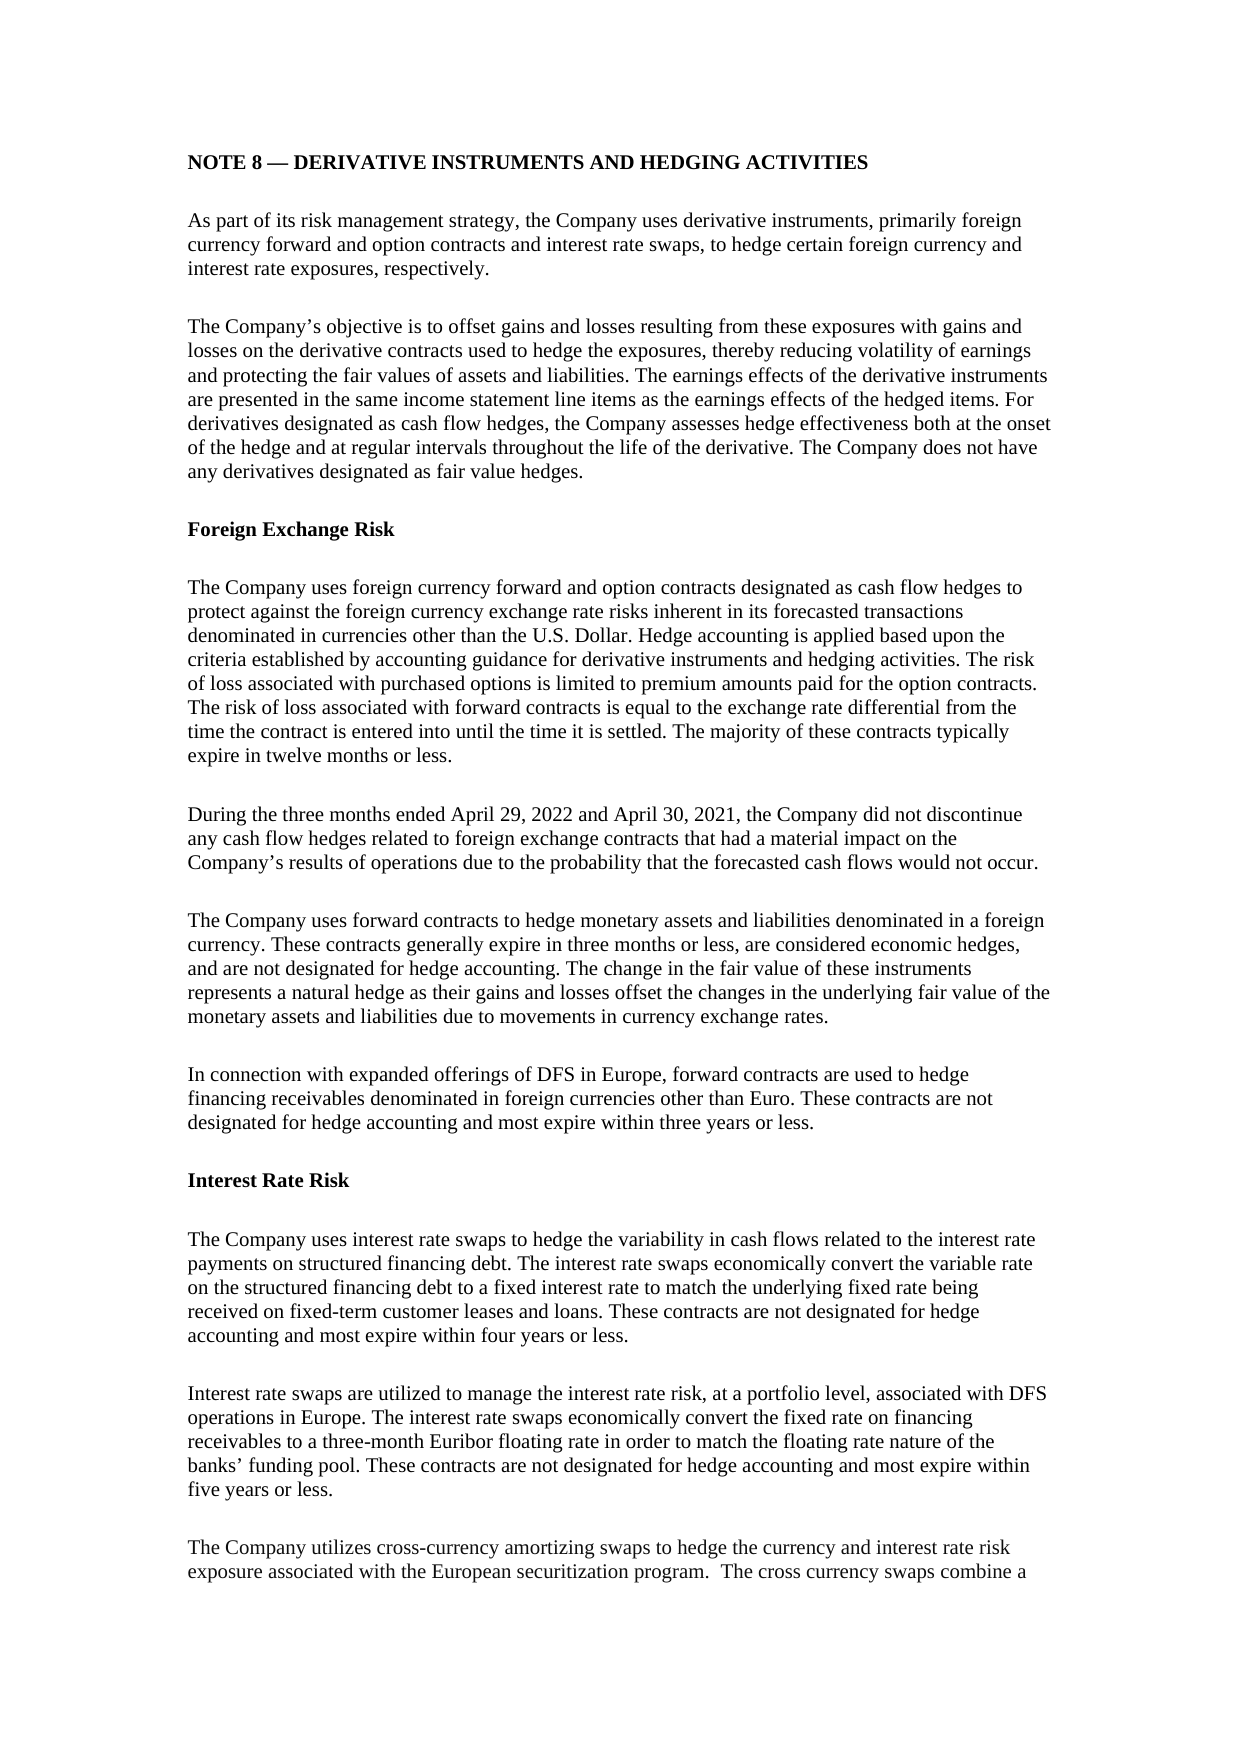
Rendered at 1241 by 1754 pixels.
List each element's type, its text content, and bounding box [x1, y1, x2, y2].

text During the three months ended April 29, 2022 and April 30, 2021, the Company did not discontinue any cash flow hedges related to foreign exchange contracts that had a material impact on the Company’s results of operations due to the probability that the forecasted cash flows would not occur. [187, 802, 1053, 874]
text The Company’s objective is to offset gains and losses resulting from these exposures with gains and losses on the derivative contracts used to hedge the exposures, thereby reducing volatility of earnings and protecting the fair values of assets and liabilities. The earnings effects of the derivative instruments are presented in the same income statement line items as the earnings effects of the hedged items. For derivatives designated as cash flow hedges, the Company assesses hedge effectiveness both at the onset of the hedge and at regular intervals throughout the life of the derivative. The Company does not have any derivatives designated as fair value hedges. [187, 314, 1053, 483]
text Interest rate swaps are utilized to manage the interest rate risk, at a portfolio level, associated with DFS operations in Europe. The interest rate swaps economically convert the fixed rate on financing receivables to a three-month Euribor floating rate in order to match the floating rate nature of the banks’ funding pool. These contracts are not designated for hedge accounting and most expire within five years or less. [187, 1381, 1053, 1501]
text The Company uses foreign currency forward and option contracts designated as cash flow hedges to protect against the foreign currency exchange rate risks inherent in its forecasted transactions denominated in currencies other than the U.S. Dollar. Hedge accounting is applied based upon the criteria established by accounting guidance for derivative instruments and hedging activities. The risk of loss associated with purchased options is limited to premium amounts paid for the option contracts. The risk of loss associated with forward contracts is equal to the exchange rate differential from the time the contract is entered into until the time it is settled. The majority of these contracts typically expire in twelve months or less. [187, 575, 1053, 767]
text The Company uses forward contracts to hedge monetary assets and liabilities denominated in a foreign currency. These contracts generally expire in three months or less, are considered economic hedges, and are not designated for hedge accounting. The change in the fair value of these instruments represents a natural hedge as their gains and losses offset the changes in the underlying fair value of the monetary assets and liabilities due to movements in currency exchange rates. [187, 908, 1053, 1028]
text The Company uses interest rate swaps to hedge the variability in cash flows related to the interest rate payments on structured financing debt. The interest rate swaps economically convert the variable rate on the structured financing debt to a fixed interest rate to match the underlying fixed rate being received on fixed-term customer leases and loans. These contracts are not designated for hedge accounting and most expire within four years or less. [187, 1227, 1053, 1347]
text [187, 1535, 1053, 1583]
text In connection with expanded offerings of DFS in Europe, forward contracts are used to hedge financing receivables denominated in foreign currencies other than Euro. These contracts are not designated for hedge accounting and most expire within three years or less. [187, 1062, 1053, 1134]
text Interest Rate Risk [187, 1168, 1053, 1192]
text NOTE 8 — DERIVATIVE INSTRUMENTS AND HEDGING ACTIVITIES [187, 150, 1053, 174]
text As part of its risk management strategy, the Company uses derivative instruments, primarily foreign currency forward and option contracts and interest rate swaps, to hedge certain foreign currency and interest rate exposures, respectively. [187, 208, 1053, 280]
text Foreign Exchange Risk [187, 517, 1053, 541]
